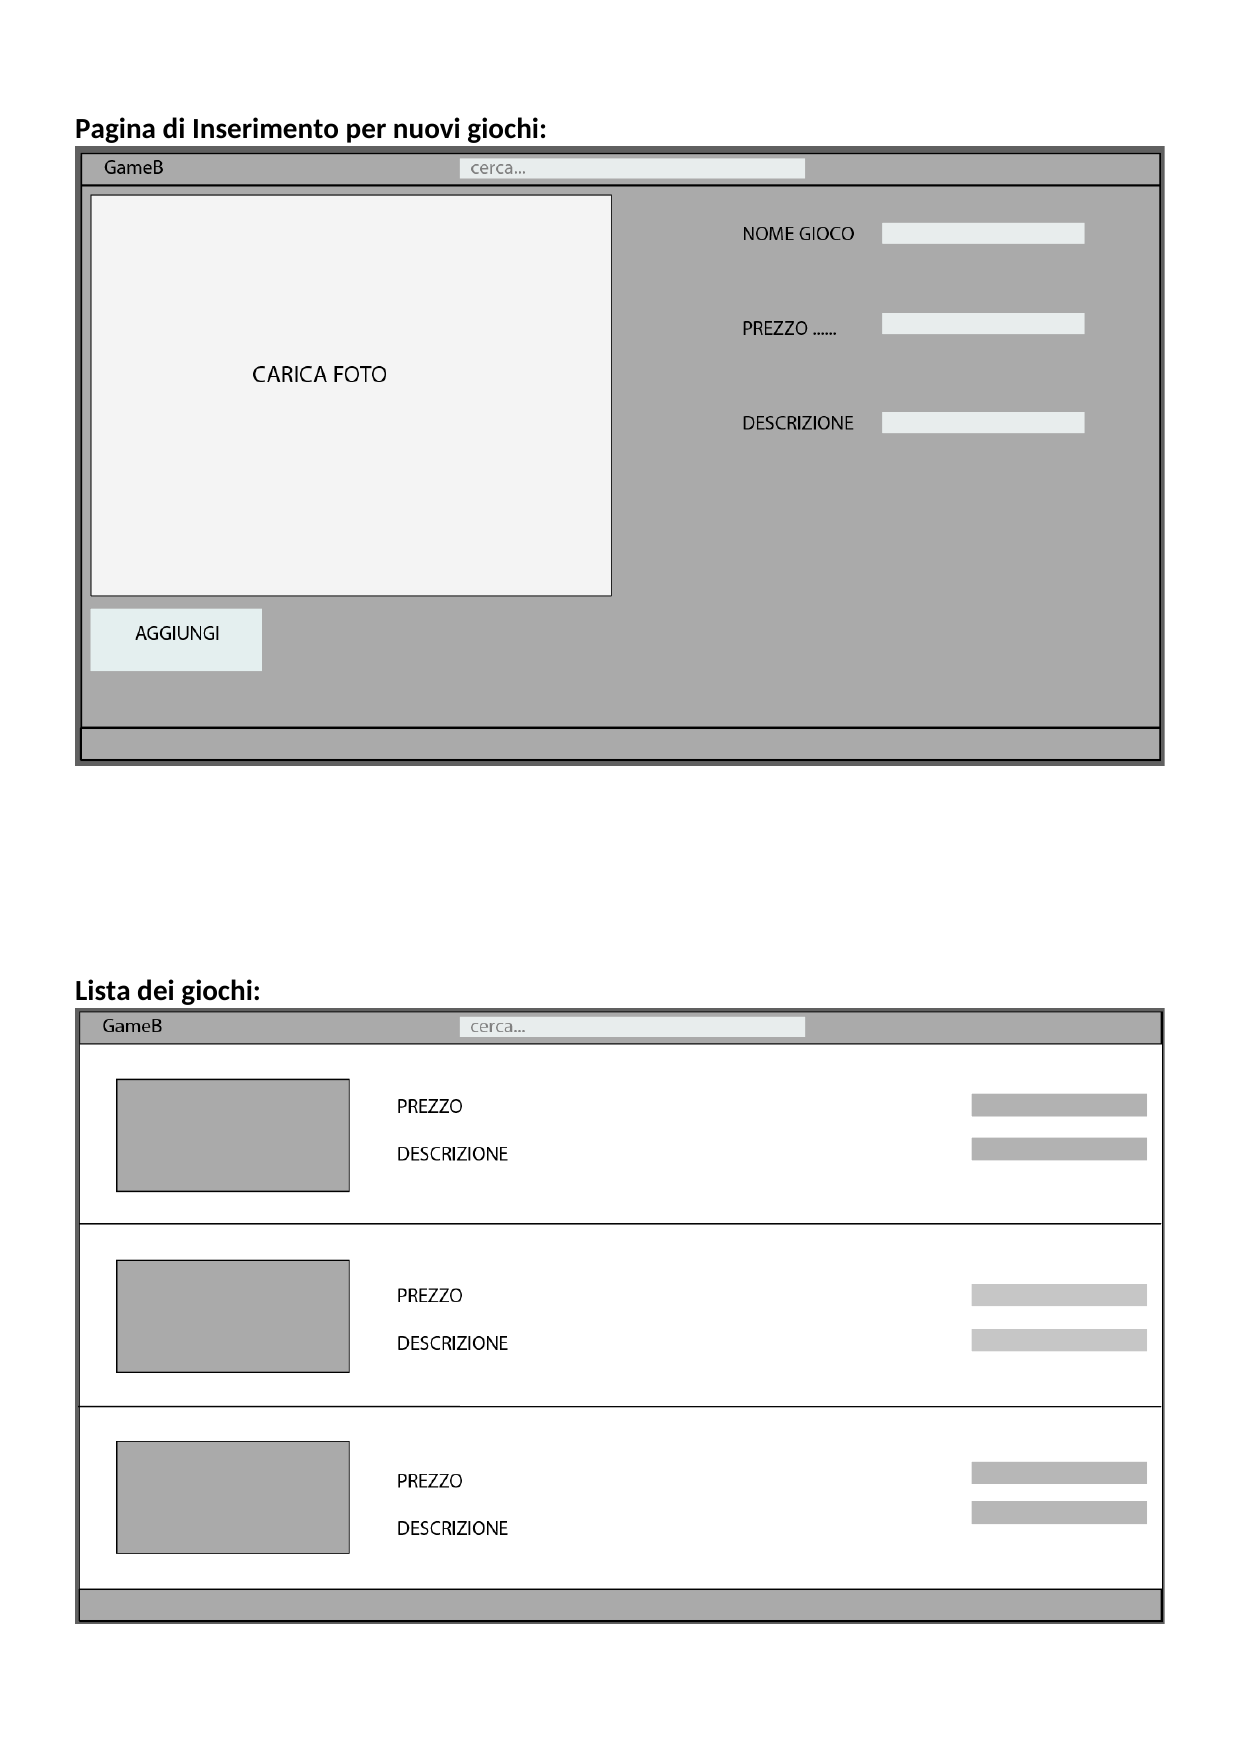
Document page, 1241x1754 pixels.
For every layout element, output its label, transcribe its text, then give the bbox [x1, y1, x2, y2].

picture [75, 146, 1165, 766]
text Pagina di Inserimento per nuovi giochi: [75, 111, 1165, 146]
text Lista dei giochi: [75, 972, 1165, 1008]
picture [75, 1008, 1165, 1624]
